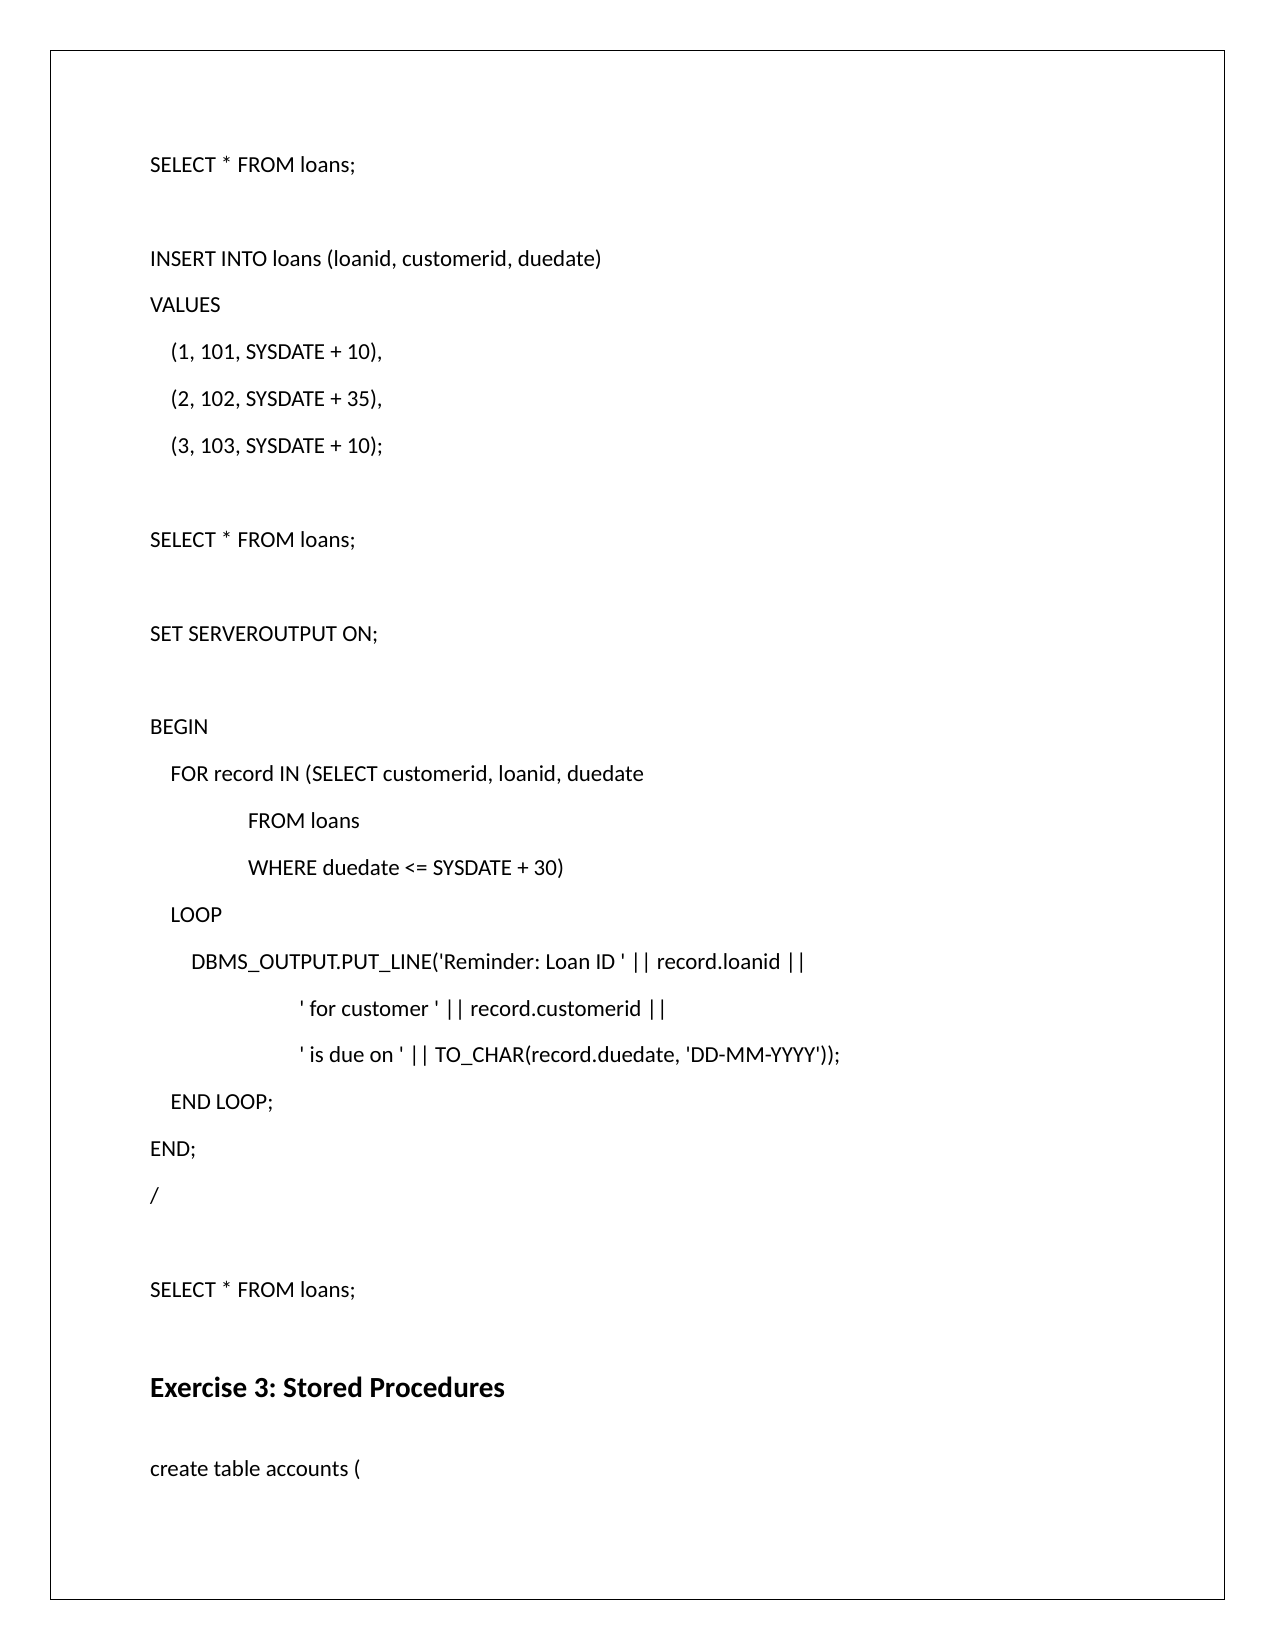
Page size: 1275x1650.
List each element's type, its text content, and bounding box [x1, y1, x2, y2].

text create table accounts ( [150, 1454, 1125, 1482]
text FOR record IN (SELECT customerid, loanid, duedate [150, 759, 1125, 787]
text BEGIN [150, 712, 1125, 741]
text VALUES [150, 291, 1125, 319]
text SELECT * FROM loans; [150, 525, 1125, 553]
text (1, 101, SYSDATE + 10), [150, 337, 1125, 366]
text SELECT * FROM loans; [150, 1275, 1125, 1303]
text SET SERVEROUTPUT ON; [150, 619, 1125, 647]
text END; [150, 1134, 1125, 1162]
text FROM loans [150, 806, 1125, 834]
text WHERE duedate <= SYSDATE + 30) [150, 853, 1125, 881]
text SELECT * FROM loans; [150, 150, 1125, 178]
text (3, 103, SYSDATE + 10); [150, 431, 1125, 459]
text (2, 102, SYSDATE + 35), [150, 384, 1125, 412]
text / [150, 1181, 1125, 1209]
text END LOOP; [150, 1087, 1125, 1116]
text LOOP [150, 900, 1125, 928]
text DBMS_OUTPUT.PUT_LINE('Reminder: Loan ID ' || record.loanid || [150, 947, 1125, 975]
text INSERT INTO loans (loanid, customerid, duedate) [150, 244, 1125, 272]
text ' is due on ' || TO_CHAR(record.duedate, 'DD-MM-YYYY')); [150, 1041, 1125, 1069]
text ' for customer ' || record.customerid || [150, 994, 1125, 1022]
text Exercise 3: Stored Procedures [150, 1369, 1125, 1404]
